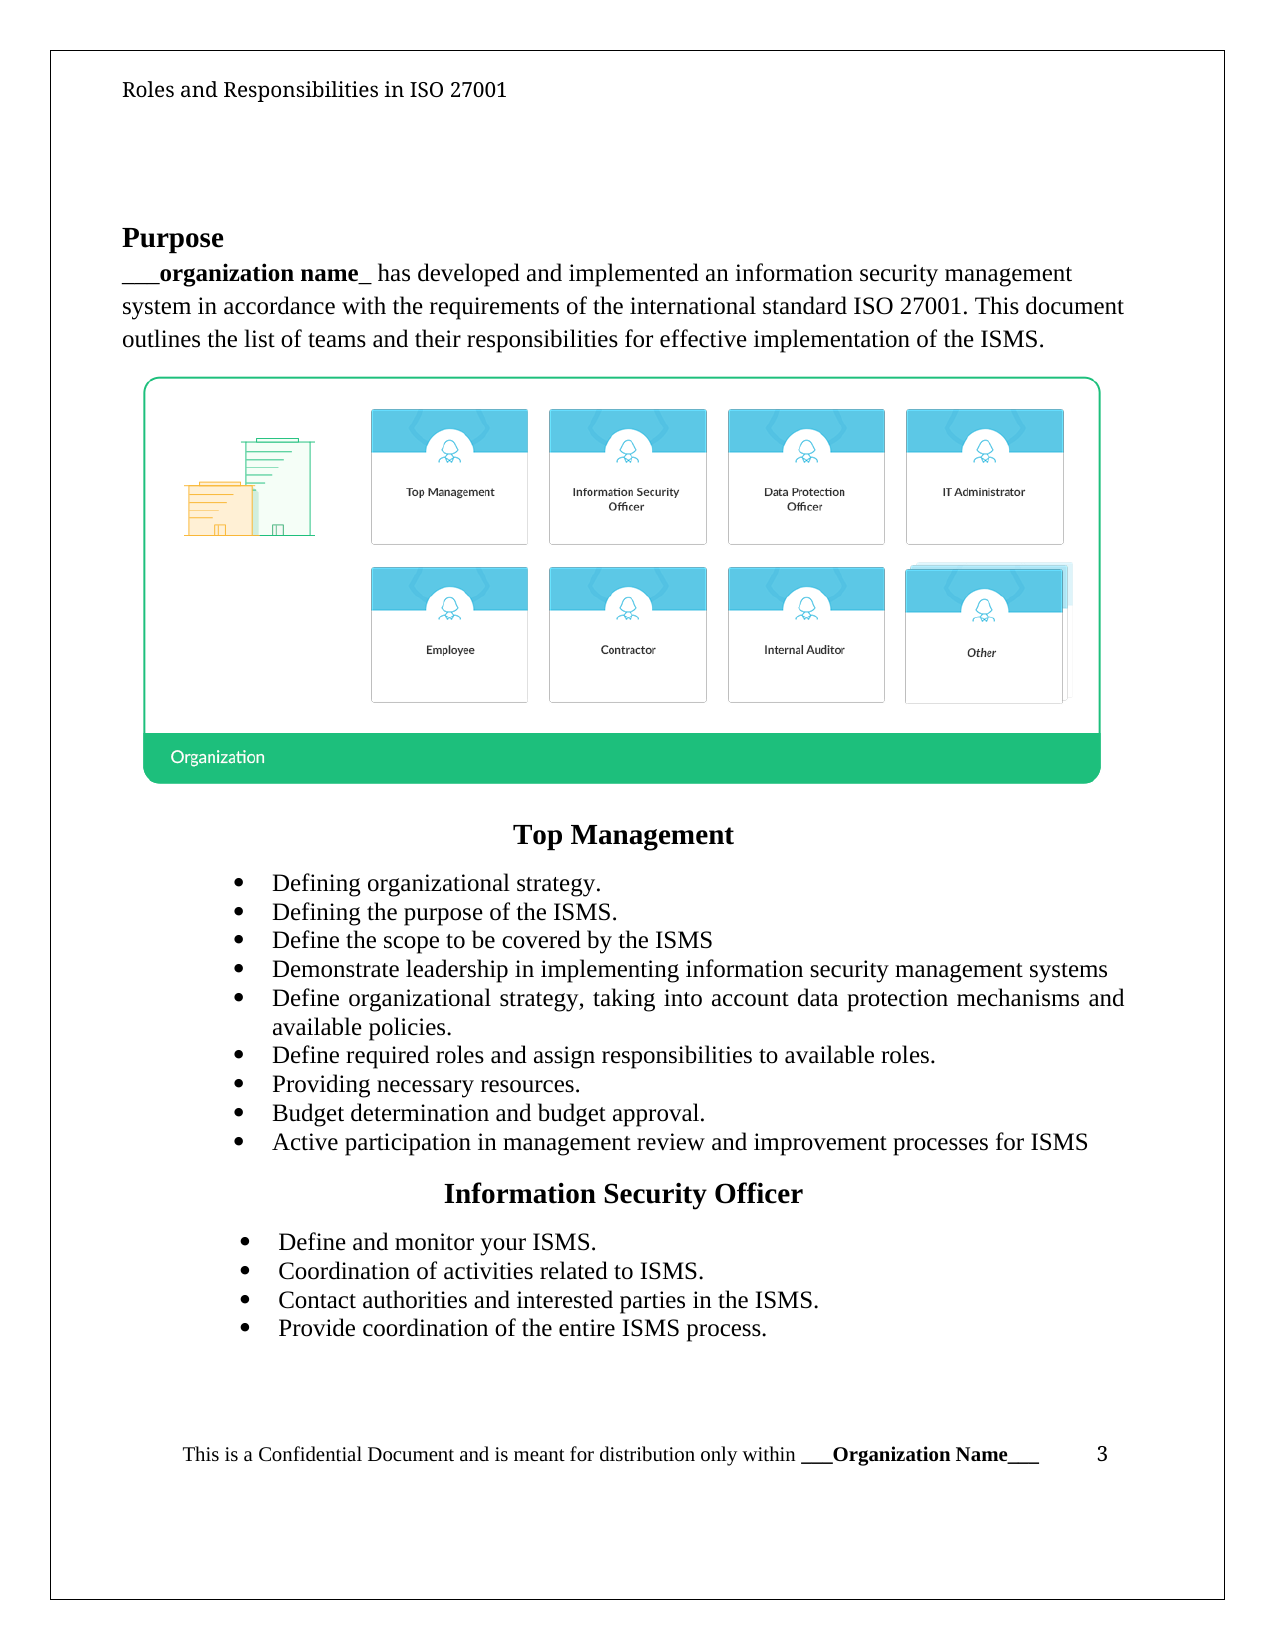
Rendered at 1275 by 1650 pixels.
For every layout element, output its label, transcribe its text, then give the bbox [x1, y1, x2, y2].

list Contact authorities and interested parties in the ISMS. [241, 1285, 1125, 1313]
picture [121, 356, 1119, 793]
subtitle Information Security Officer [122, 1176, 1125, 1210]
list Define organizational strategy, taking into account data protection mechanisms and available policies. [234, 983, 1125, 1040]
list Coordination of activities related to ISMS. [241, 1256, 1125, 1285]
subtitle Top Management [122, 817, 1125, 850]
list Budget determination and budget approval. [234, 1098, 1125, 1127]
list Define and monitor your ISMS. [241, 1227, 1125, 1256]
list Demonstrate leadership in implementing information security management systems [234, 954, 1125, 983]
list Providing necessary resources. [234, 1069, 1125, 1098]
list Define the scope to be covered by the ISMS [234, 925, 1125, 954]
list Define required roles and assign responsibilities to available roles. [234, 1040, 1125, 1069]
list Provide coordination of the entire ISMS process. [241, 1313, 1125, 1342]
list Active participation in management review and improvement processes for ISMS [234, 1127, 1125, 1155]
subtitle Purpose [122, 220, 1125, 253]
list Defining organizational strategy. [234, 868, 1125, 897]
list Defining the purpose of the ISMS. [234, 897, 1125, 925]
